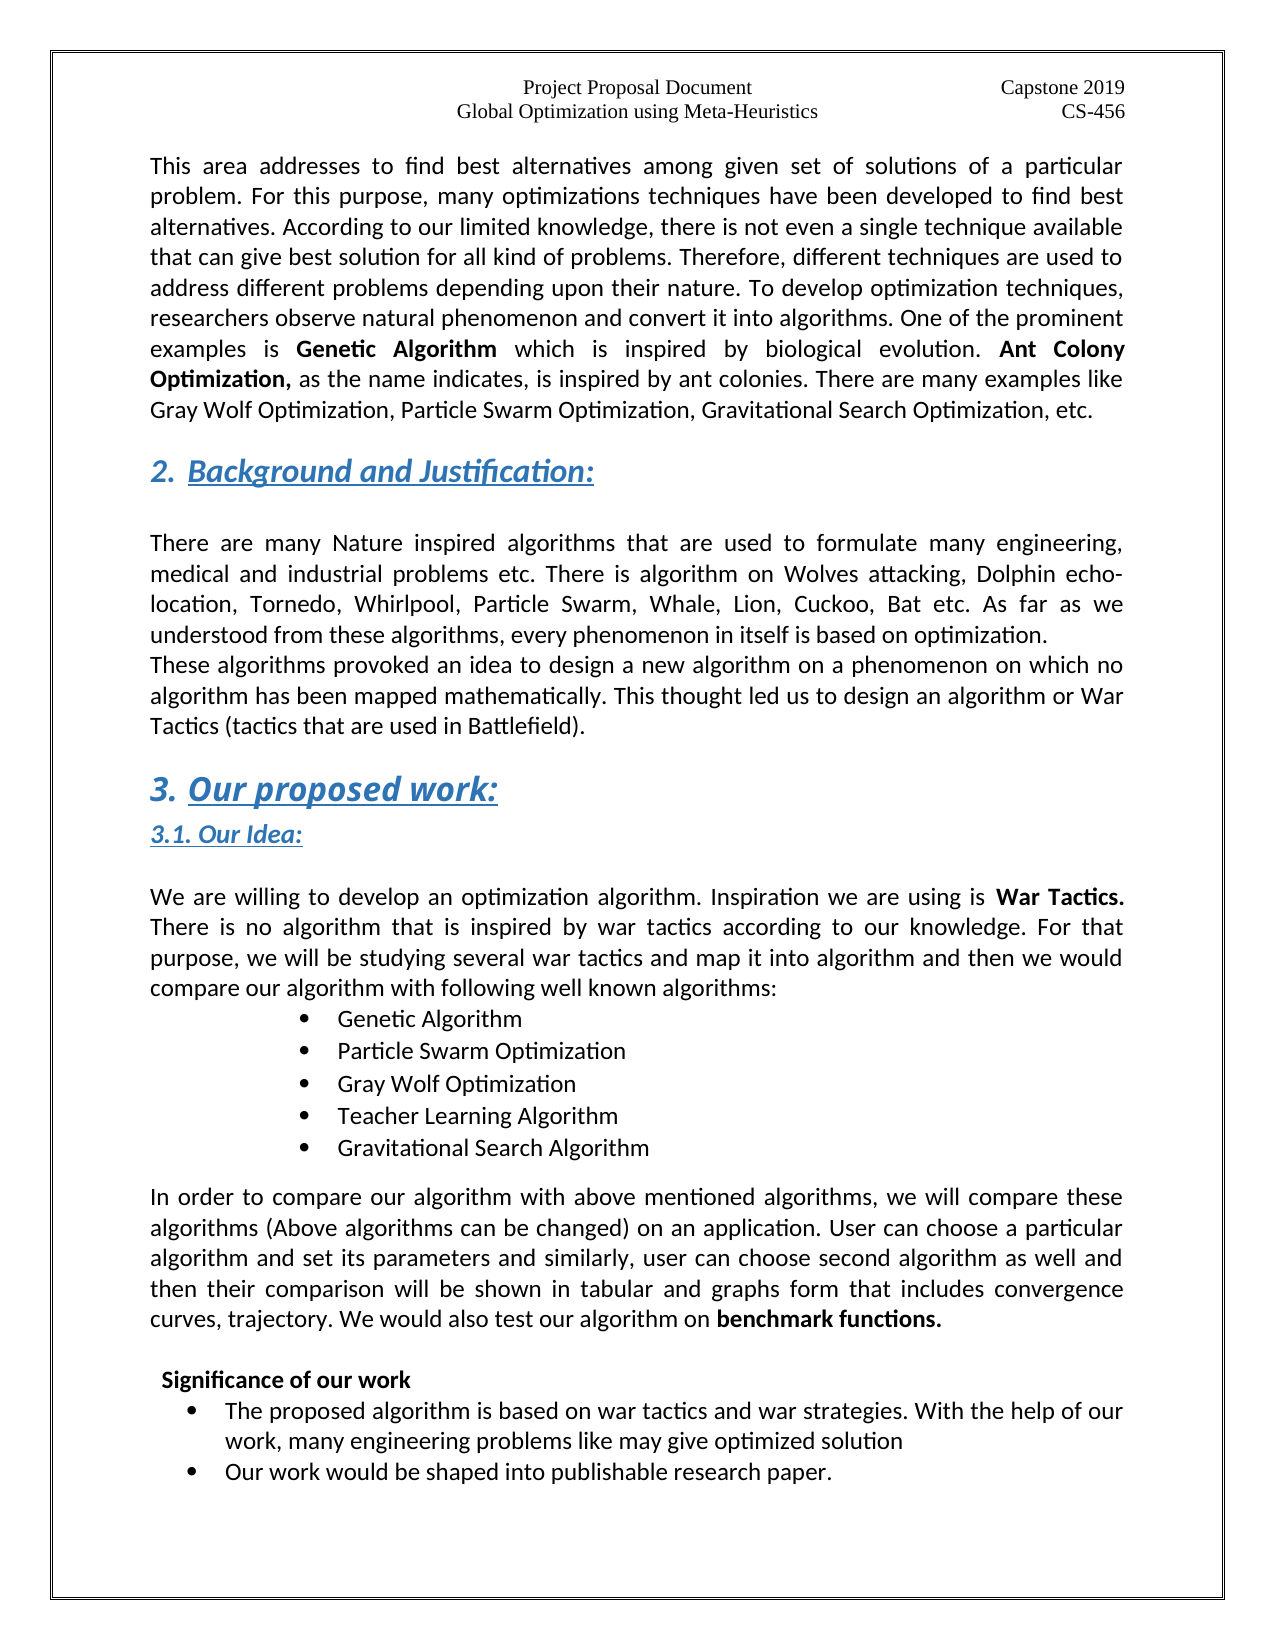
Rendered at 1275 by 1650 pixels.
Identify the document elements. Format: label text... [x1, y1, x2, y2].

list Particle Swarm Optimization [300, 1035, 1125, 1066]
text This area addresses to find best alternatives among given set of solutions of a particular problem. For this purpose, many optimizations techniques have been developed to find best alternatives. According to our limited knowledge, there is not even a single technique available that can give best solution for all kind of problems. Therefore, different techniques are used to address different problems depending upon their nature. To develop optimization techniques, researchers observe natural phenomenon and convert it into algorithms. One of the prominent examples is Genetic Algorithm which is inspired by biological evolution. Ant Colony Optimization, as the name indicates, is inspired by ant colonies. There are many examples like Gray Wolf Optimization, Particle Swarm Optimization, Gravitational Search Optimization, etc. [150, 150, 1125, 425]
subtitle Our proposed work: [150, 766, 1125, 811]
list Our work would be shaped into publishable research paper. [187, 1456, 1125, 1486]
list Gravitational Search Algorithm [300, 1132, 1125, 1163]
text In order to compare our algorithm with above mentioned algorithms, we will compare these algorithms (Above algorithms can be changed) on an application. User can choose a particular algorithm and set its parameters and similarly, user can choose second algorithm as well and then their comparison will be shown in tabular and graphs form that includes convergence curves, trajectory. We would also test our algorithm on benchmark functions. [150, 1181, 1125, 1334]
subtitle 3.1. Our Idea: [150, 817, 1125, 851]
subtitle Background and Justification: [150, 450, 1125, 490]
text We are willing to develop an optimization algorithm. Inspiration we are using is War Tactics. There is no algorithm that is inspired by war tactics according to our knowledge. For that purpose, we will be studying several war tactics and map it into algorithm and then we would compare our algorithm with following well known algorithms: [150, 881, 1125, 1003]
text These algorithms provoked an idea to design a new algorithm on a phenomenon on which no algorithm has been mapped mathematically. This thought led us to design an algorithm or War Tactics (tactics that are used in Battlefield). [150, 649, 1125, 741]
list Teacher Learning Algorithm [300, 1100, 1125, 1131]
list Genetic Algorithm [300, 1003, 1125, 1034]
text There are many Nature inspired algorithms that are used to formulate many engineering, medical and industrial problems etc. There is algorithm on Wolves attacking, Dolphin echo-location, Tornedo, Whirlpool, Particle Swarm, Whale, Lion, Cuckoo, Bat etc. As far as we understood from these algorithms, every phenomenon in itself is based on optimization. [150, 527, 1125, 649]
text Significance of our work [150, 1364, 1125, 1395]
list Gray Wolf Optimization [300, 1068, 1125, 1098]
list The proposed algorithm is based on war tactics and war strategies. With the help of our work, many engineering problems like may give optimized solution [187, 1395, 1125, 1456]
